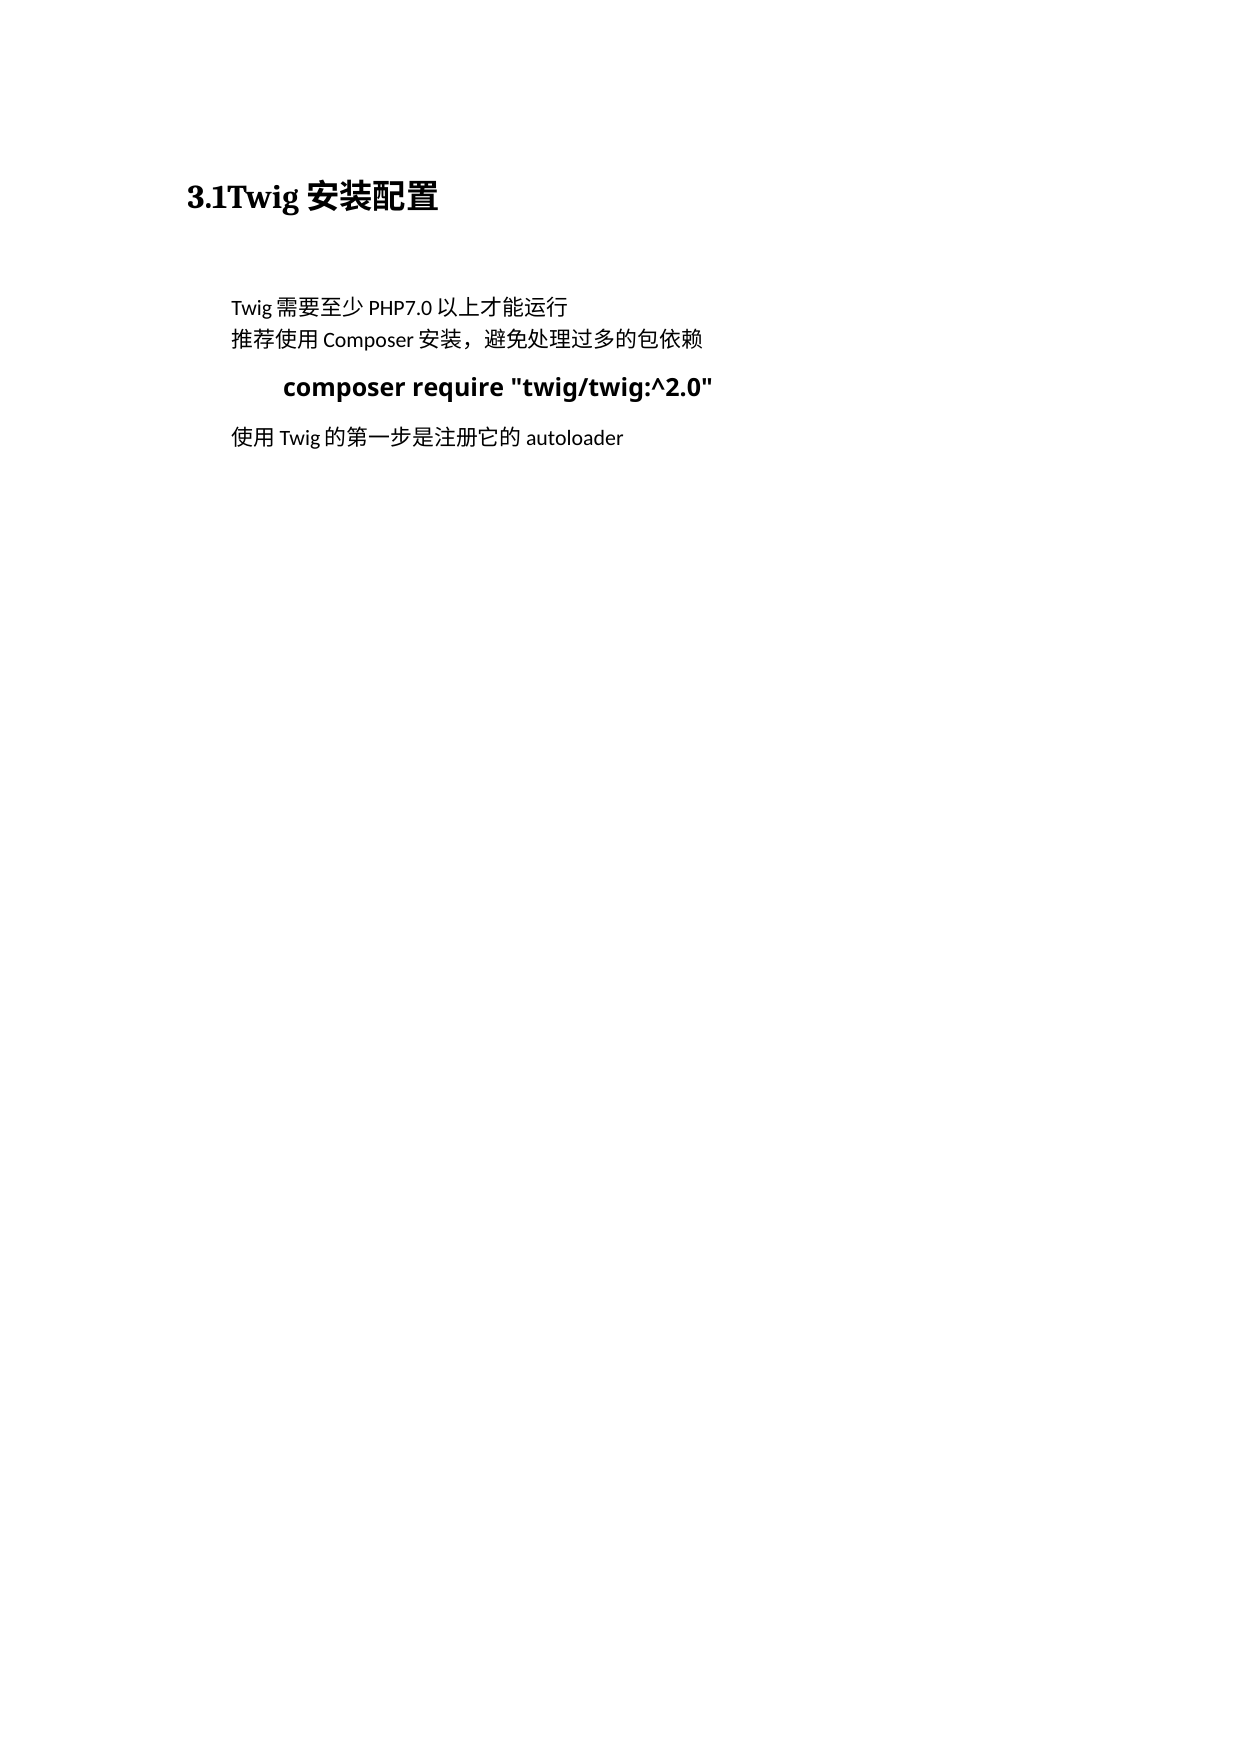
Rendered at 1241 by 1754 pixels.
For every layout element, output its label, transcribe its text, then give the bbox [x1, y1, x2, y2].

text Twig需要至少PHP7.0以上才能运行 [187, 289, 1053, 322]
text 使用Twig的第一步是注册它的autoloader [187, 419, 1053, 452]
text composer require "twig/twig:^2.0" [187, 354, 1053, 419]
text 推荐使用Composer安装，避免处理过多的包依赖 [187, 322, 1053, 354]
subtitle 3.1Twig安装配置 [187, 162, 1053, 227]
